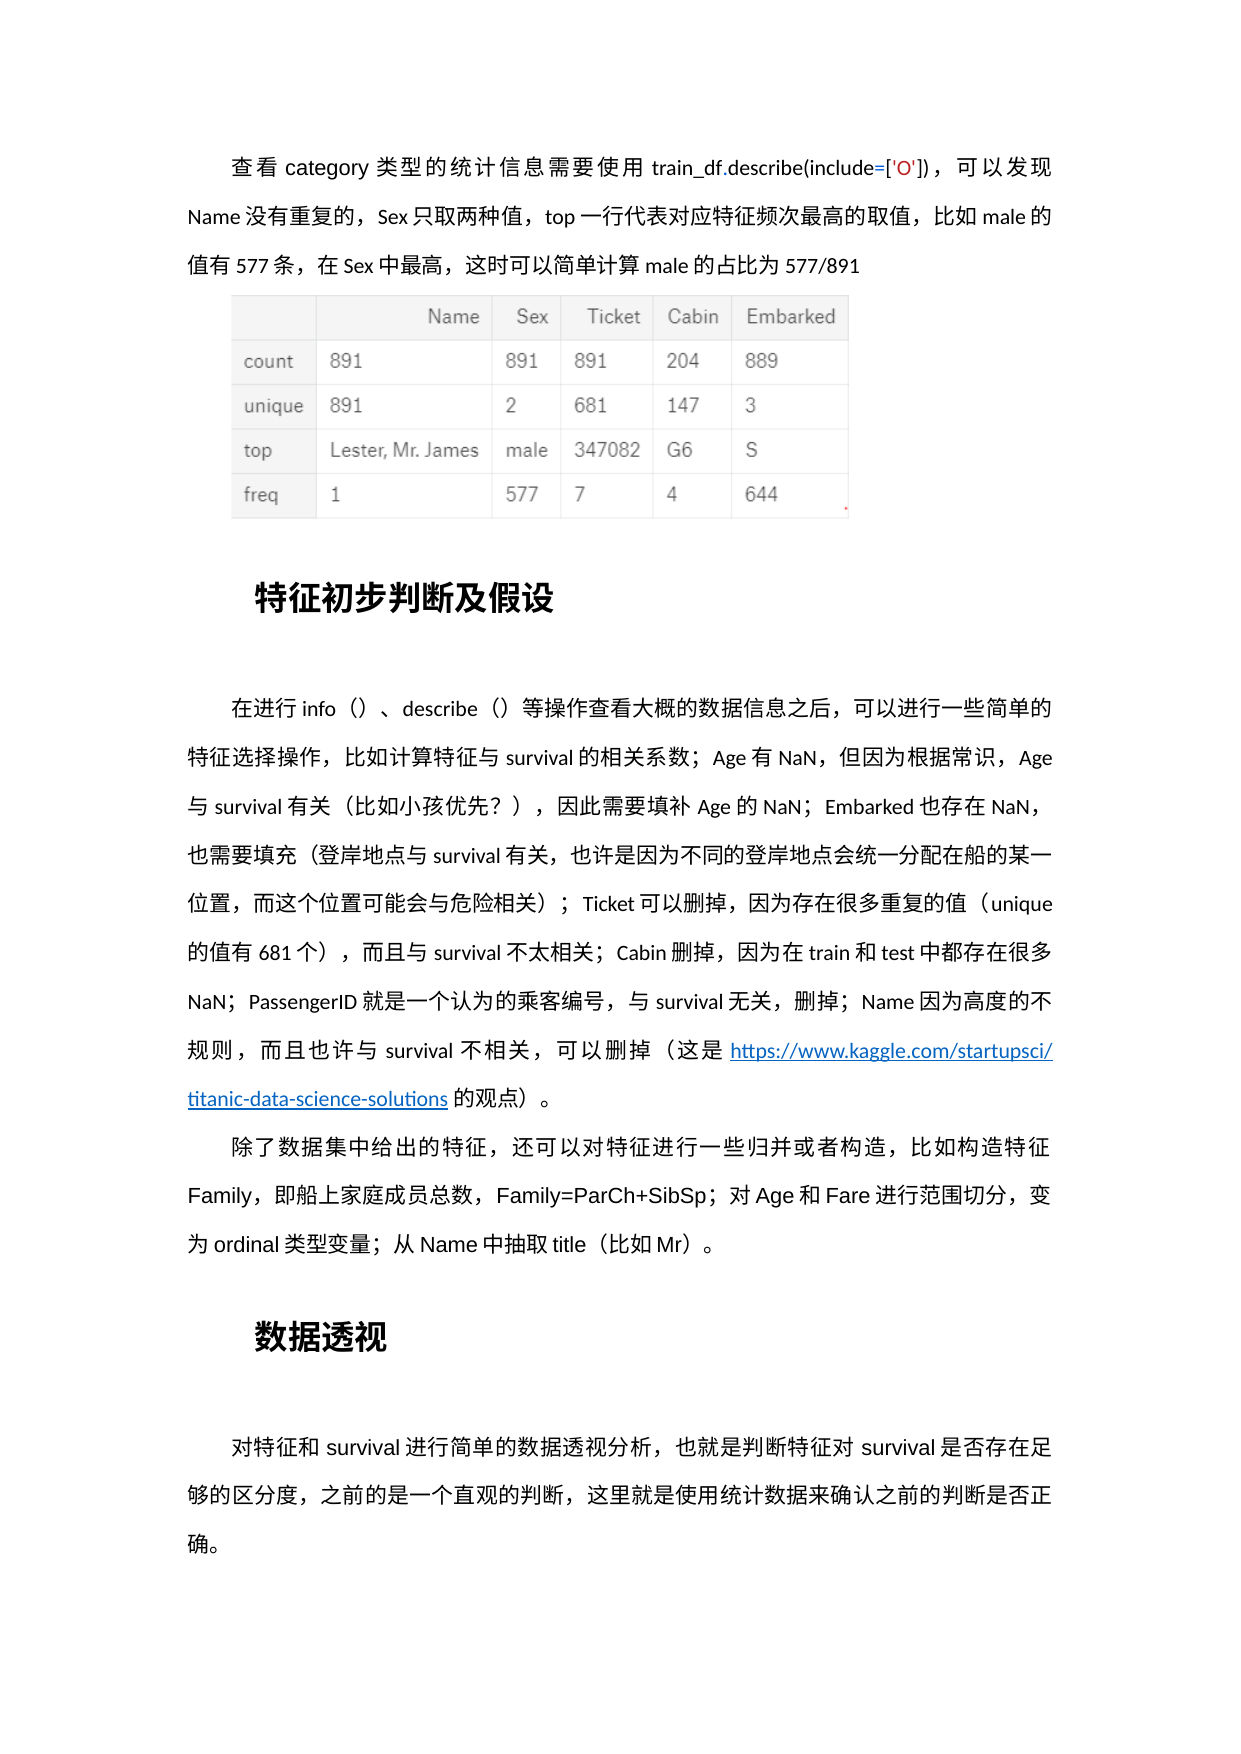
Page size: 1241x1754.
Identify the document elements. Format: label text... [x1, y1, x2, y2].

picture [231, 295, 849, 520]
subtitle 特征初步判断及假设 [187, 564, 1053, 629]
text 对特征和survival进行简单的数据透视分析，也就是判断特征对survival是否存在足够的区分度，之前的是一个直观的判断，这里就是使用统计数据来确认之前的判断是否正确。 [187, 1429, 1053, 1559]
subtitle 数据透视 [187, 1302, 1053, 1367]
text 在进行info（）、describe（）等操作查看大概的数据信息之后，可以进行一些简单的特征选择操作，比如计算特征与survival的相关系数；Age有NaN，但因为根据常识，Age与survival有关（比如小孩优先？），因此需要填补Age的NaN；Embarked也存在NaN，也需要填充（登岸地点与survival有关，也许是因为不同的登岸地点会统一分配在船的某一位置，而这个位置可能会与危险相关）；Ticket可以删掉，因为存在很多重复的值（unique的值有681个），而且与survival不太相关；Cabin删掉，因为在train和test中都存在很多NaN；PassengerID就是一个认为的乘客编号，与survival无关，删掉；Name因为高度的不规则，而且也许与survival不相关，可以删掉（这是https://www.kaggle.com/startupsci/titanic-data-science-solutions 的观点）。 [187, 691, 1053, 1113]
text 查看category类型的统计信息需要使用train_df.describe(include=['O'])，可以发现Name没有重复的，Sex只取两种值，top一行代表对应特征频次最高的取值，比如male的值有577条，在Sex中最高，这时可以简单计算male的占比为577/891 [187, 150, 1053, 280]
text 除了数据集中给出的特征，还可以对特征进行一些归并或者构造，比如构造特征Family，即船上家庭成员总数，Family=ParCh+SibSp；对Age和Fare进行范围切分，变为ordinal类型变量；从Name中抽取title（比如Mr）。 [187, 1129, 1053, 1259]
